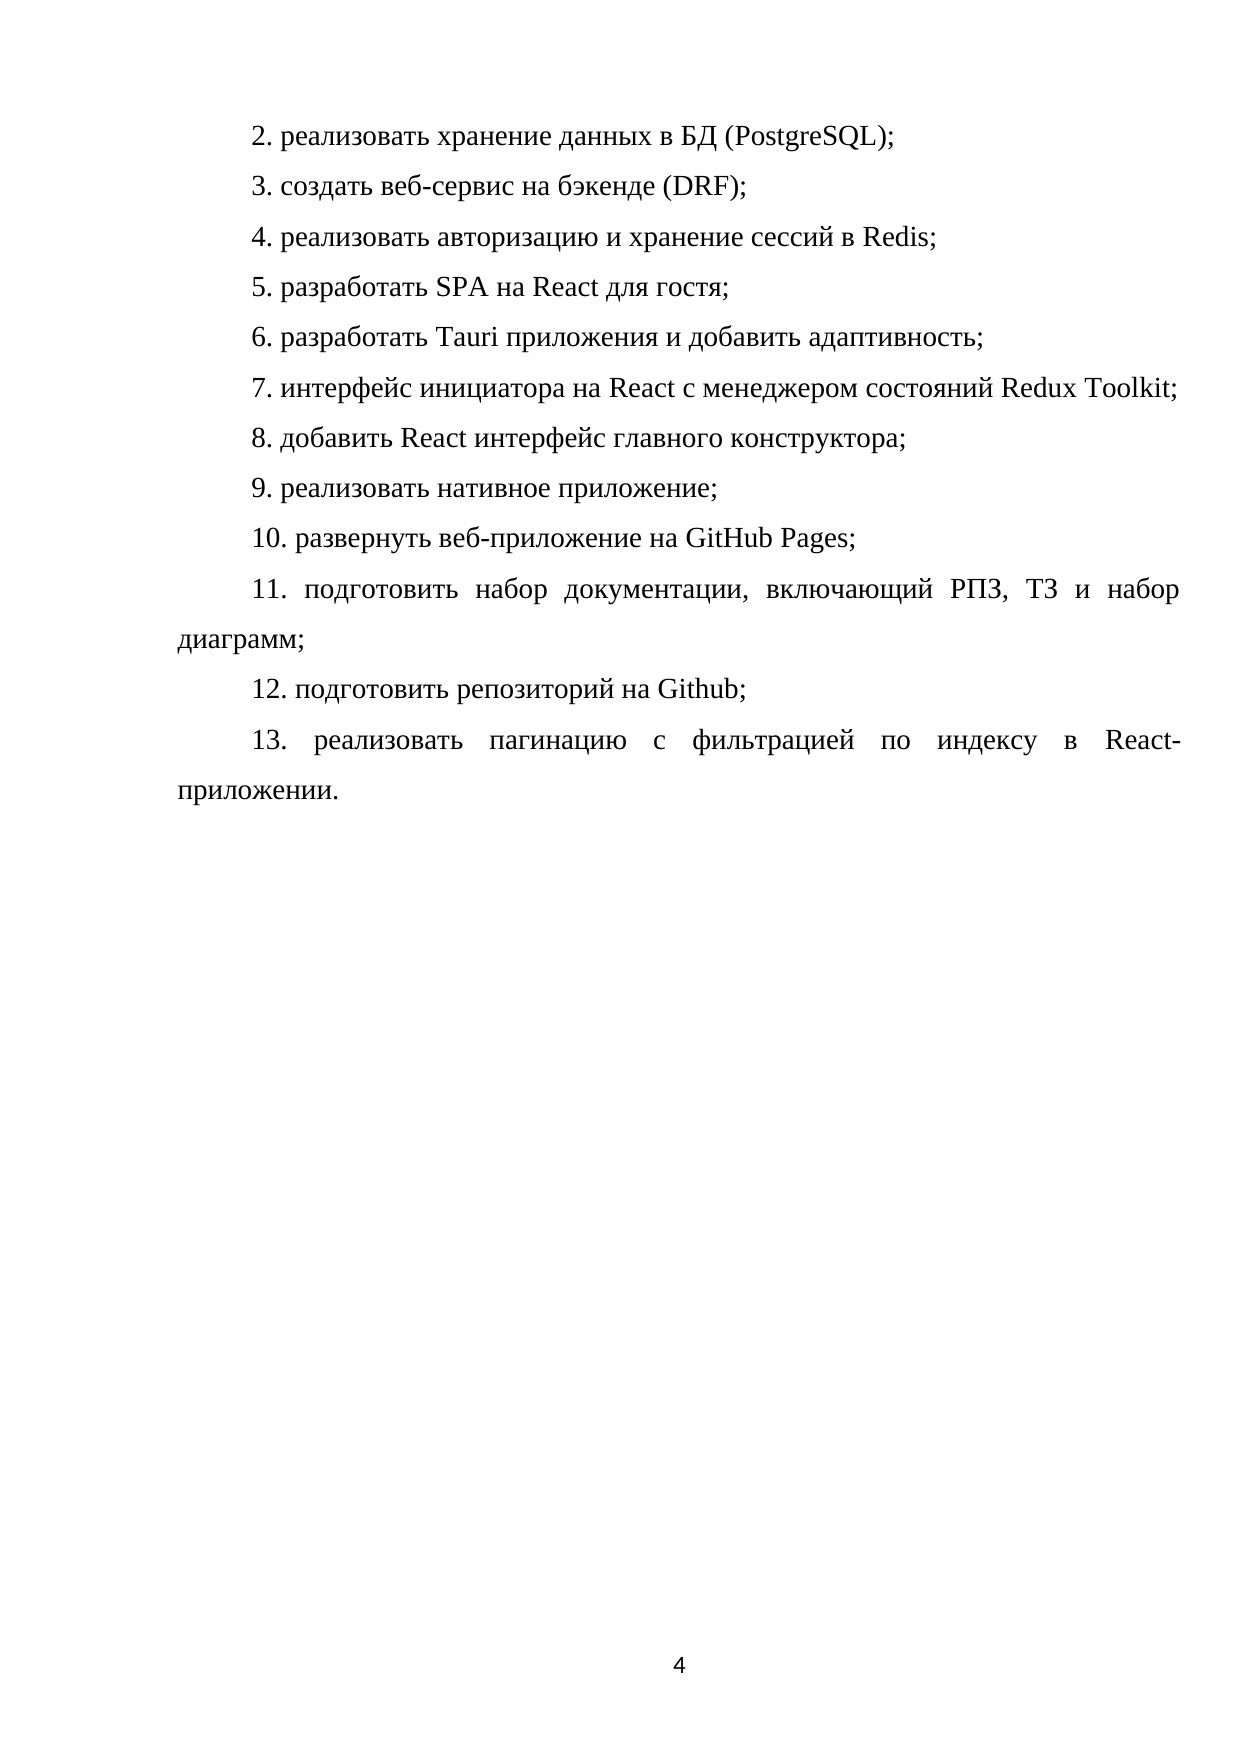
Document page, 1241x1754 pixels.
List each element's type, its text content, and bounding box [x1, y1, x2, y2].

text 12. подготовить репозиторий на Github; [177, 672, 1181, 705]
text 2. реализовать хранение данных в БД (PostgreSQL); [177, 118, 1181, 152]
text 6. разработать Tauri приложения и добавить адаптивность; [177, 319, 1181, 353]
text 4. реализовать авторизацию и хранение сессий в Redis; [177, 219, 1181, 252]
text 5. разработать SPA на React для гостя; [177, 269, 1181, 303]
text 10. развернуть веб-приложение на GitHub Pages; [177, 521, 1181, 554]
text 8. добавить React интерфейс главного конструктора; [177, 420, 1181, 453]
text 13. реализовать пагинацию с фильтрацией по индексу в React-приложении. [177, 722, 1181, 806]
text 11. подготовить набор документации, включающий РПЗ, ТЗ и набор диаграмм; [177, 571, 1181, 655]
text 9. реализовать нативное приложение; [177, 470, 1181, 504]
text 3. создать веб-сервис на бэкенде (DRF); [177, 168, 1181, 202]
text 7. интерфейс инициатора на React с менеджером состояний Redux Toolkit; [177, 370, 1181, 403]
